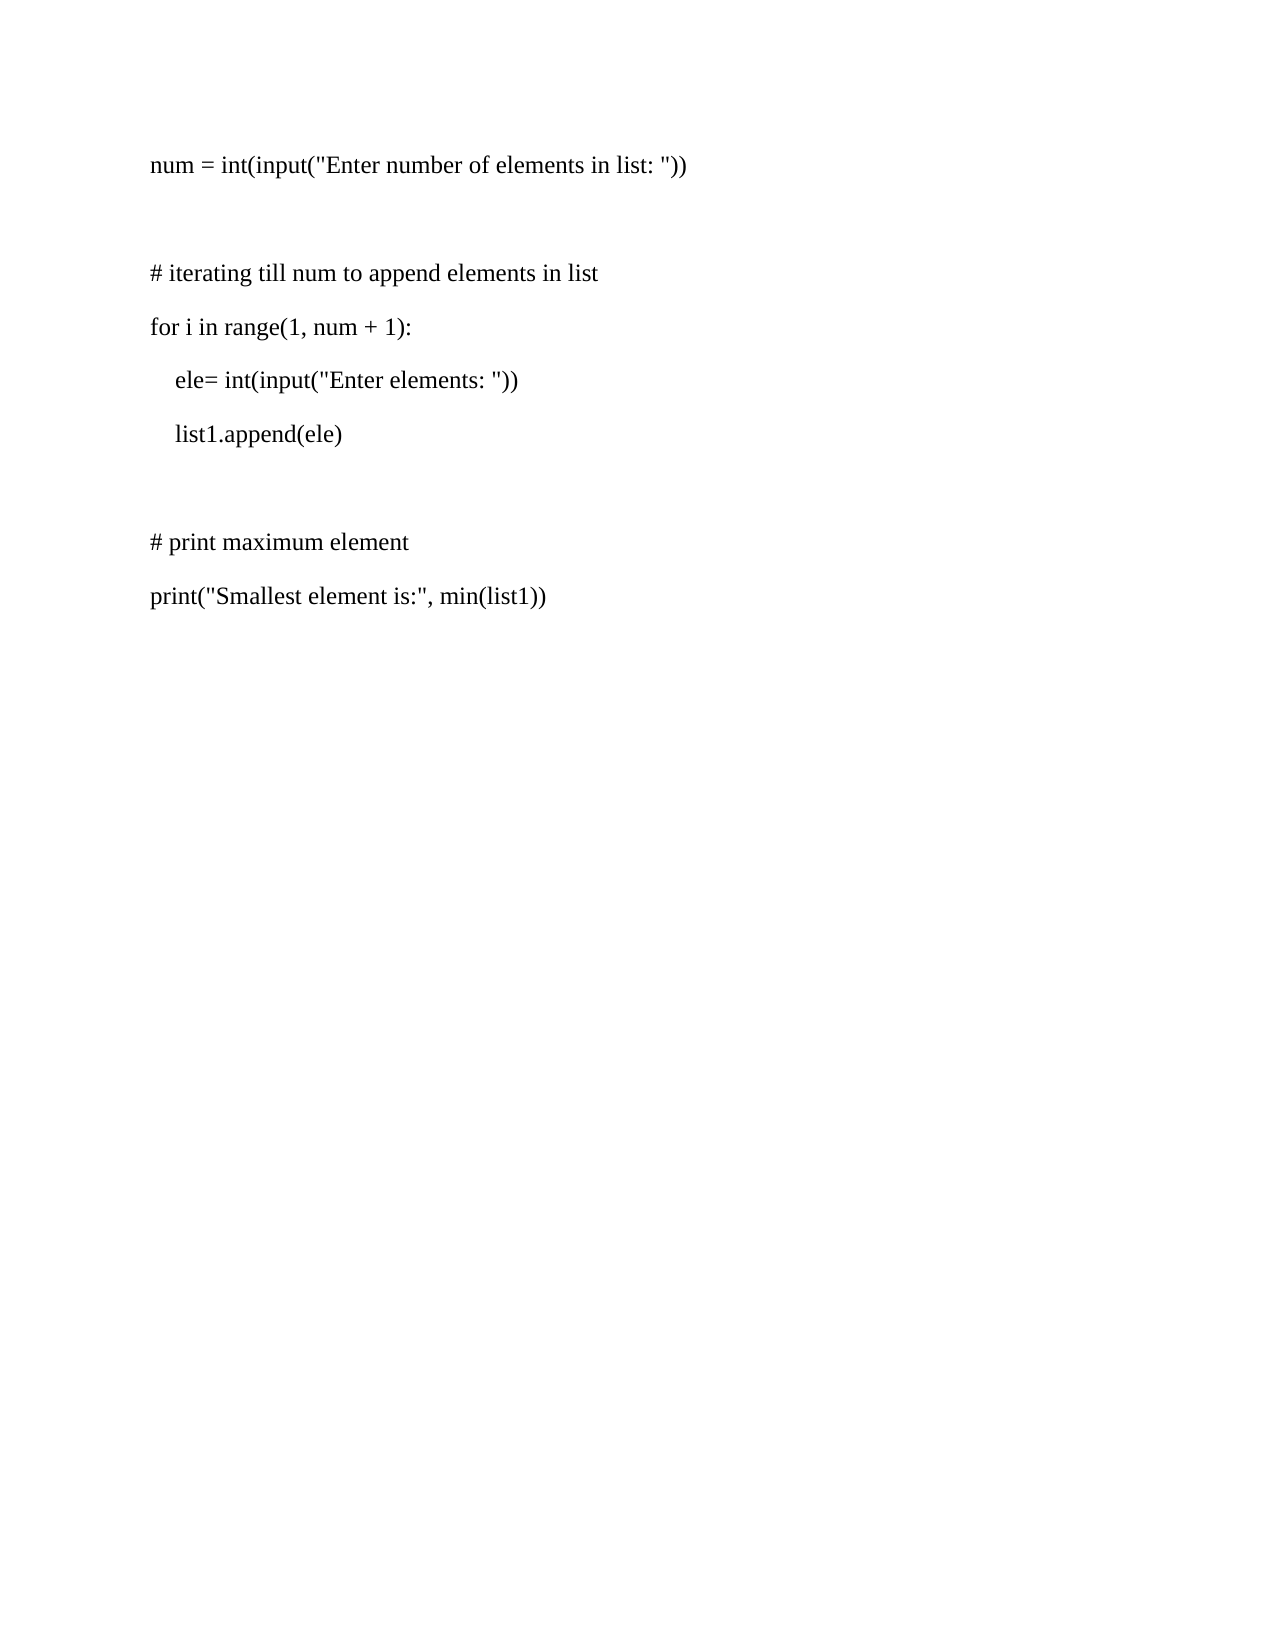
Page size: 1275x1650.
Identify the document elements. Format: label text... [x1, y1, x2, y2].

text print("Smallest element is:", min(list1)) [150, 581, 1125, 609]
text list1.append(ele) [150, 419, 1125, 448]
text for i in range(1, num + 1): [150, 312, 1125, 340]
text # iterating till num to append elements in list [150, 258, 1125, 286]
text # print maximum element [150, 527, 1125, 556]
text ele= int(input("Enter elements: ")) [150, 365, 1125, 394]
text num = int(input("Enter number of elements in list: ")) [150, 150, 1125, 179]
